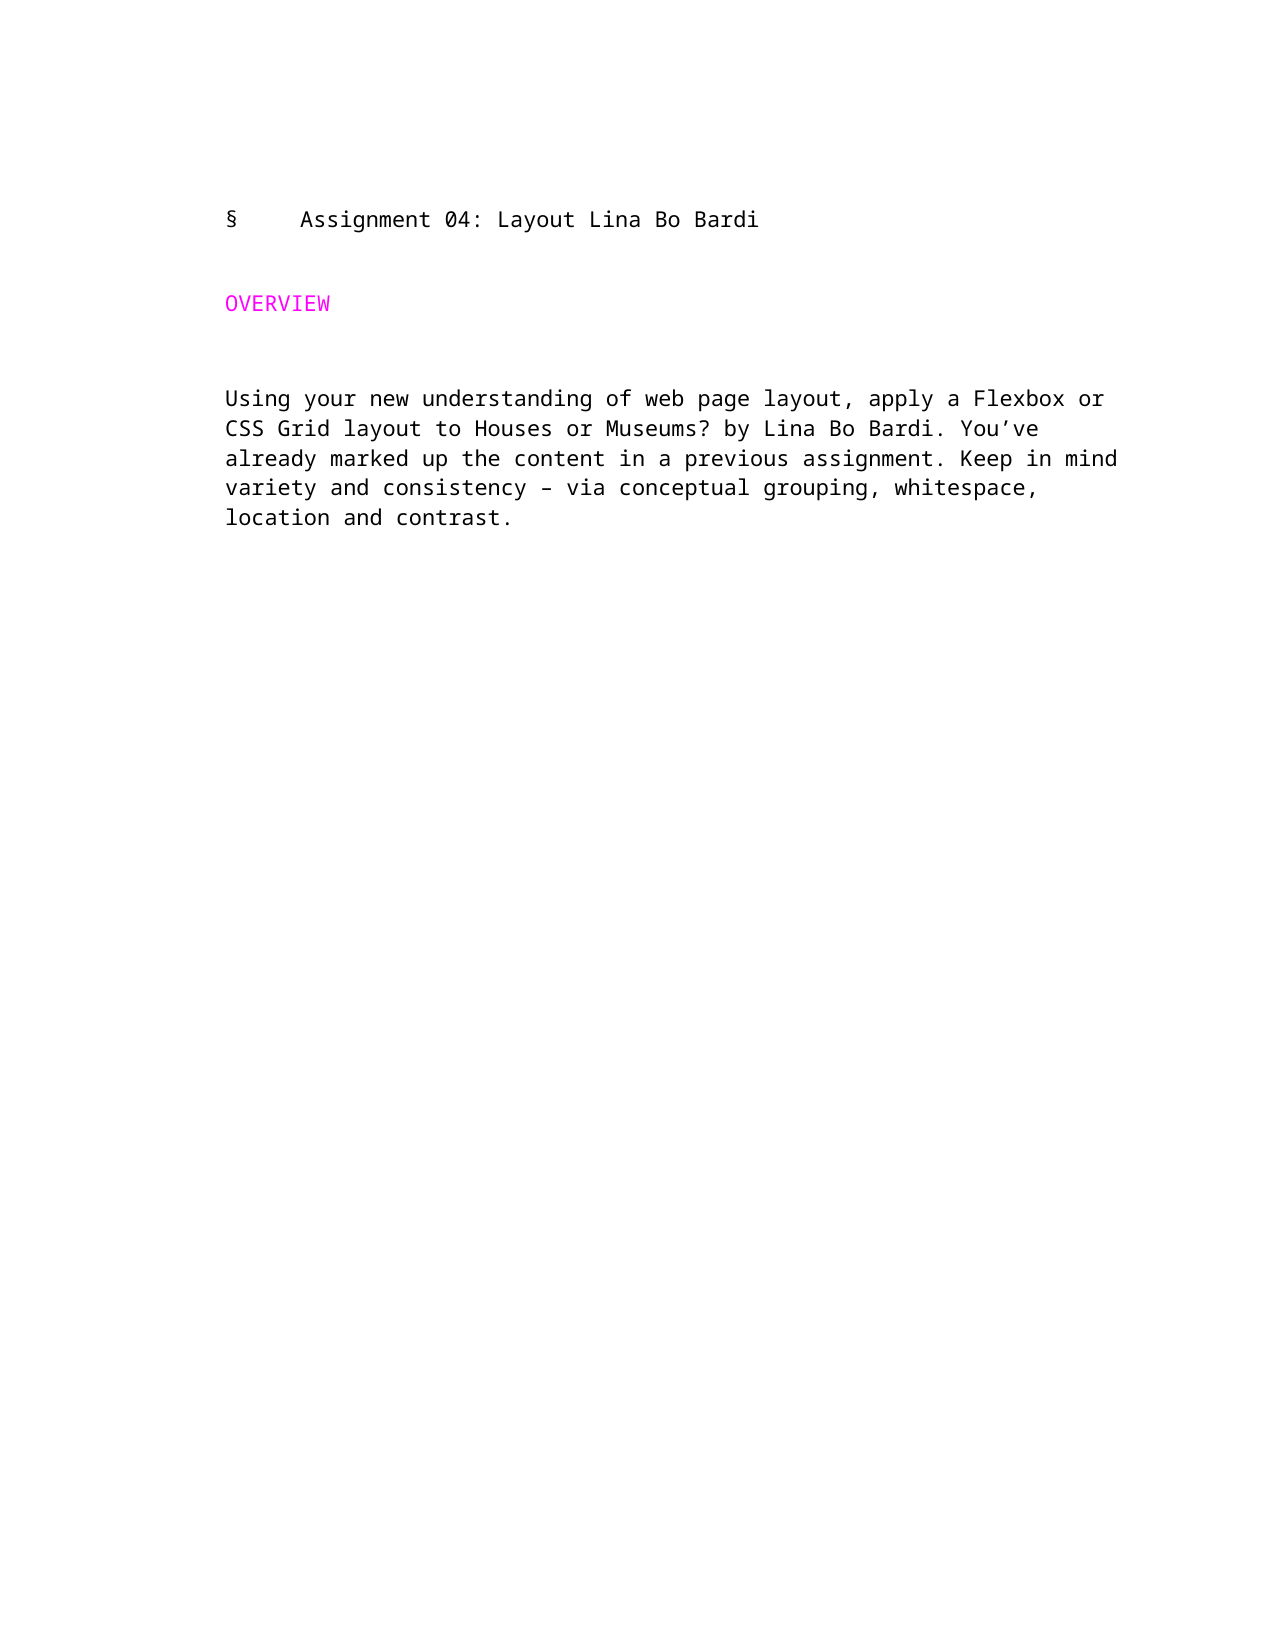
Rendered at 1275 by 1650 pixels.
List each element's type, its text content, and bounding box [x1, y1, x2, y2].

text Using your new understanding of web page layout, apply a Flexbox or CSS Grid layout to Houses or Museums? by Lina Bo Bardi. You’ve already marked up the content in a previous assignment. Keep in mind variety and consistency – via conceptual grouping, whitespace, location and contrast. [225, 383, 1121, 532]
text OVERVIEW [150, 288, 794, 317]
text § Assignment 04: Layout Lina Bo Bardi [150, 204, 794, 234]
